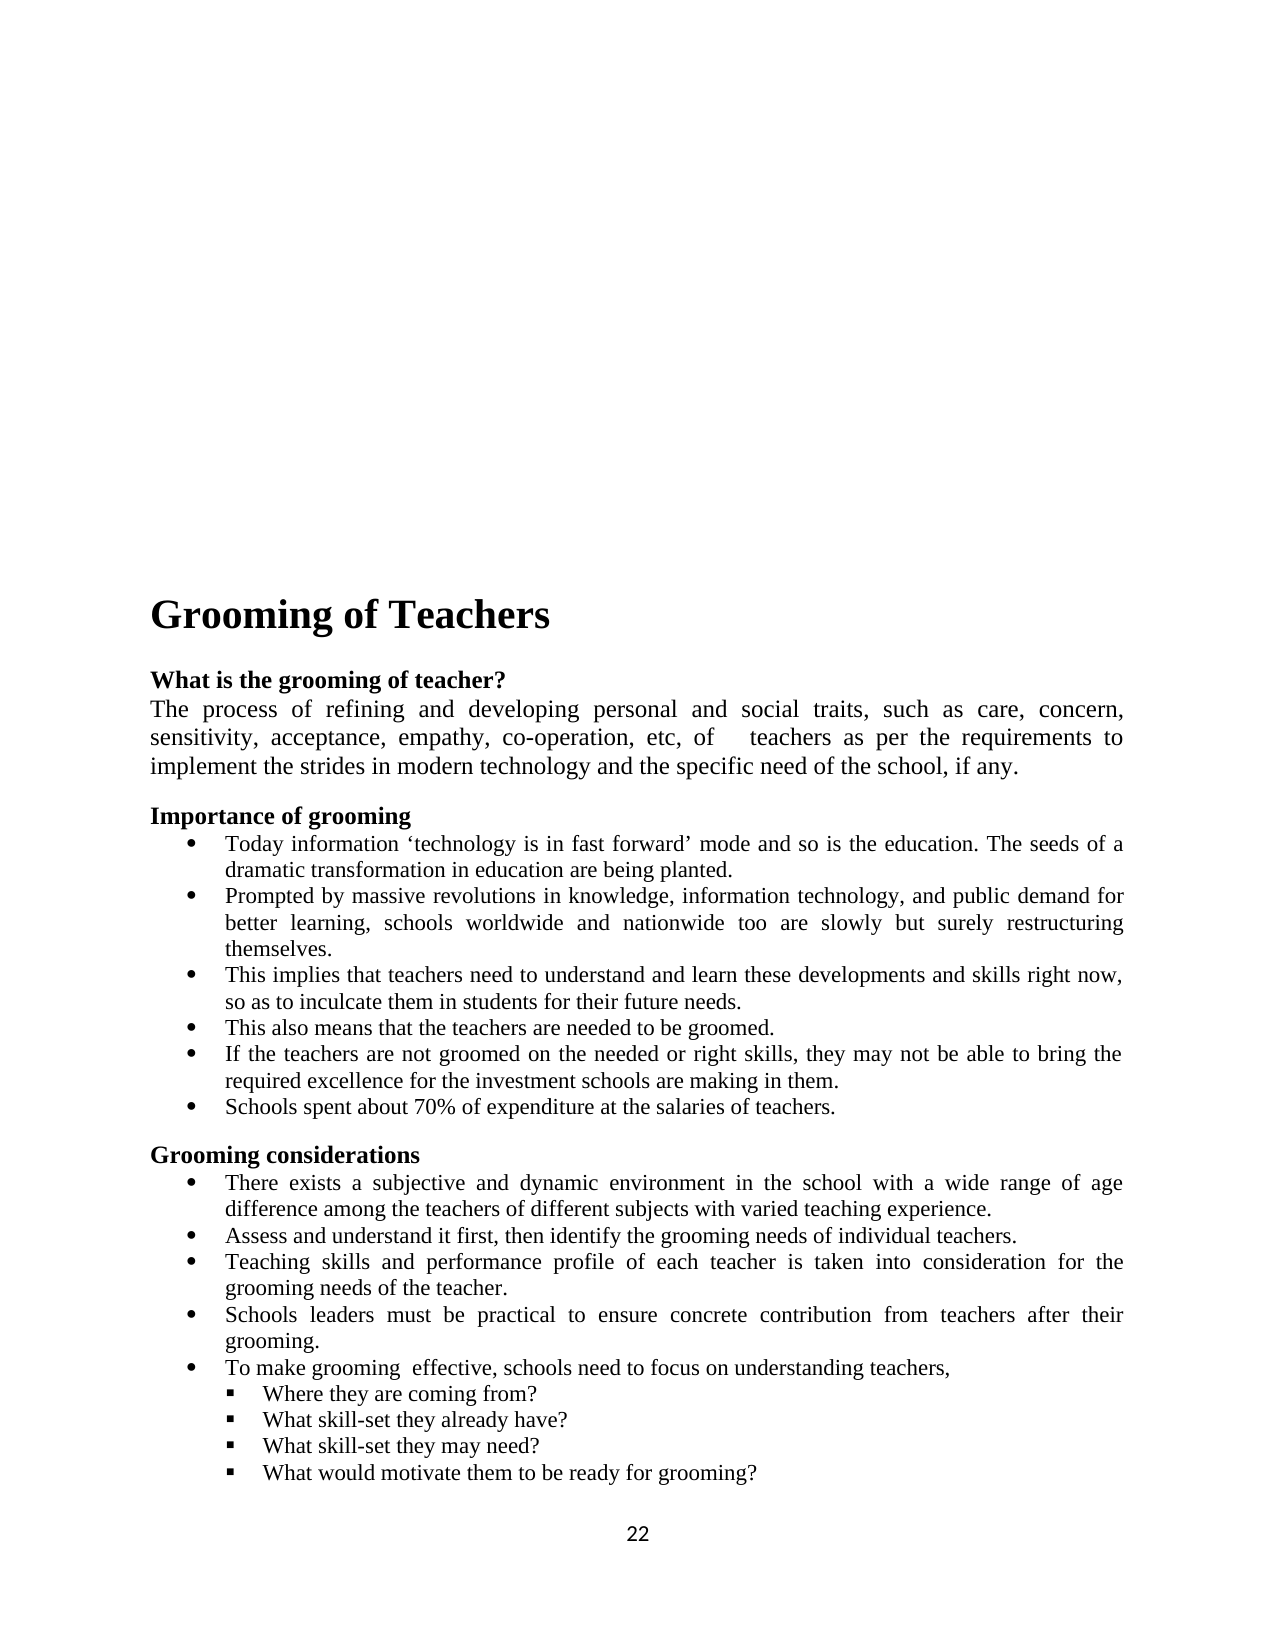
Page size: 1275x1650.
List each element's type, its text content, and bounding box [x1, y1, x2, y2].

text Grooming considerations [150, 1140, 1125, 1169]
list This implies that teachers need to understand and learn these developments and skills right now, so as to inculcate them in students for their future needs. [187, 961, 1125, 1014]
text Importance of grooming [150, 801, 1125, 829]
list Prompted by massive revolutions in knowledge, information technology, and public demand for better learning, schools worldwide and nationwide too are slowly but surely restructuring themselves. [187, 882, 1125, 961]
list Schools leaders must be practical to ensure concrete contribution from teachers after their grooming. [187, 1301, 1125, 1353]
list Schools spent about 70% of expenditure at the salaries of teachers. [187, 1093, 1125, 1119]
list Assess and understand it first, then identify the grooming needs of individual teachers. [187, 1222, 1125, 1248]
list If the teachers are not groomed on the needed or right skills, they may not be able to bring the required excellence for the investment schools are making in them. [187, 1040, 1125, 1093]
list What would motivate them to be ready for grooming? [225, 1459, 1125, 1485]
list What skill-set they may need? [225, 1433, 1125, 1459]
list Today information ‘technology is in fast forward’ mode and so is the education. The seeds of a dramatic transformation in education are being planted. [187, 829, 1125, 882]
list This also means that the teachers are needed to be groomed. [187, 1014, 1125, 1040]
list To make grooming effective, schools need to focus on understanding teachers, [187, 1353, 1125, 1380]
text The process of refining and developing personal and social traits, such as care, concern, sensitivity, acceptance, empathy, co-operation, etc, of teachers as per the requirements to implement the strides in modern technology and the specific need of the school, if any. [150, 694, 1125, 780]
list There exists a subjective and dynamic environment in the school with a wide range of age difference among the teachers of different subjects with varied teaching experience. [187, 1169, 1125, 1222]
text What is the grooming of teacher? [150, 665, 1125, 694]
text Grooming of Teachers [150, 589, 1125, 637]
list What skill-set they already have? [225, 1406, 1125, 1433]
list Where they are coming from? [225, 1380, 1125, 1406]
list Teaching skills and performance profile of each teacher is taken into consideration for the grooming needs of the teacher. [187, 1248, 1125, 1301]
